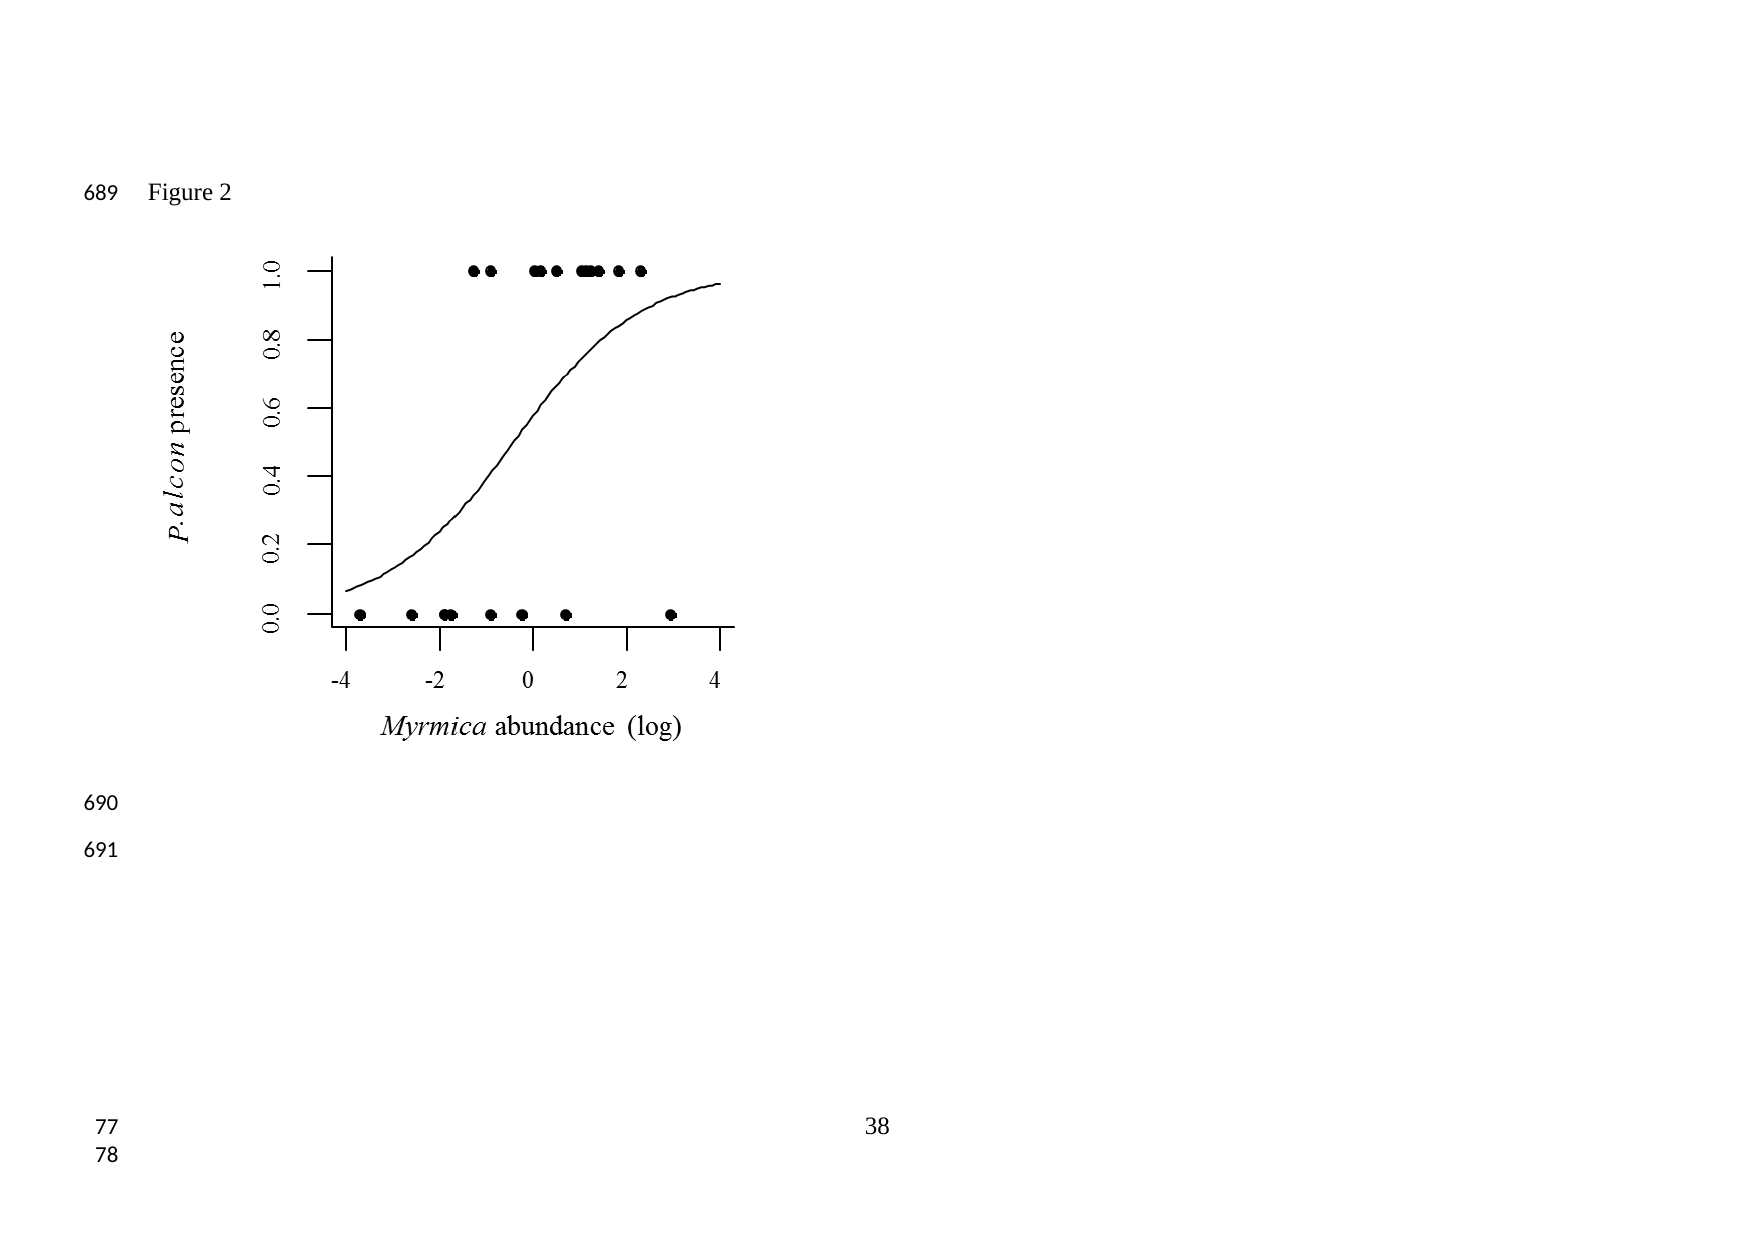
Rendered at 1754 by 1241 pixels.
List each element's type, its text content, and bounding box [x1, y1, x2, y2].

text Figure 2 [148, 177, 1606, 206]
picture [147, 231, 764, 811]
